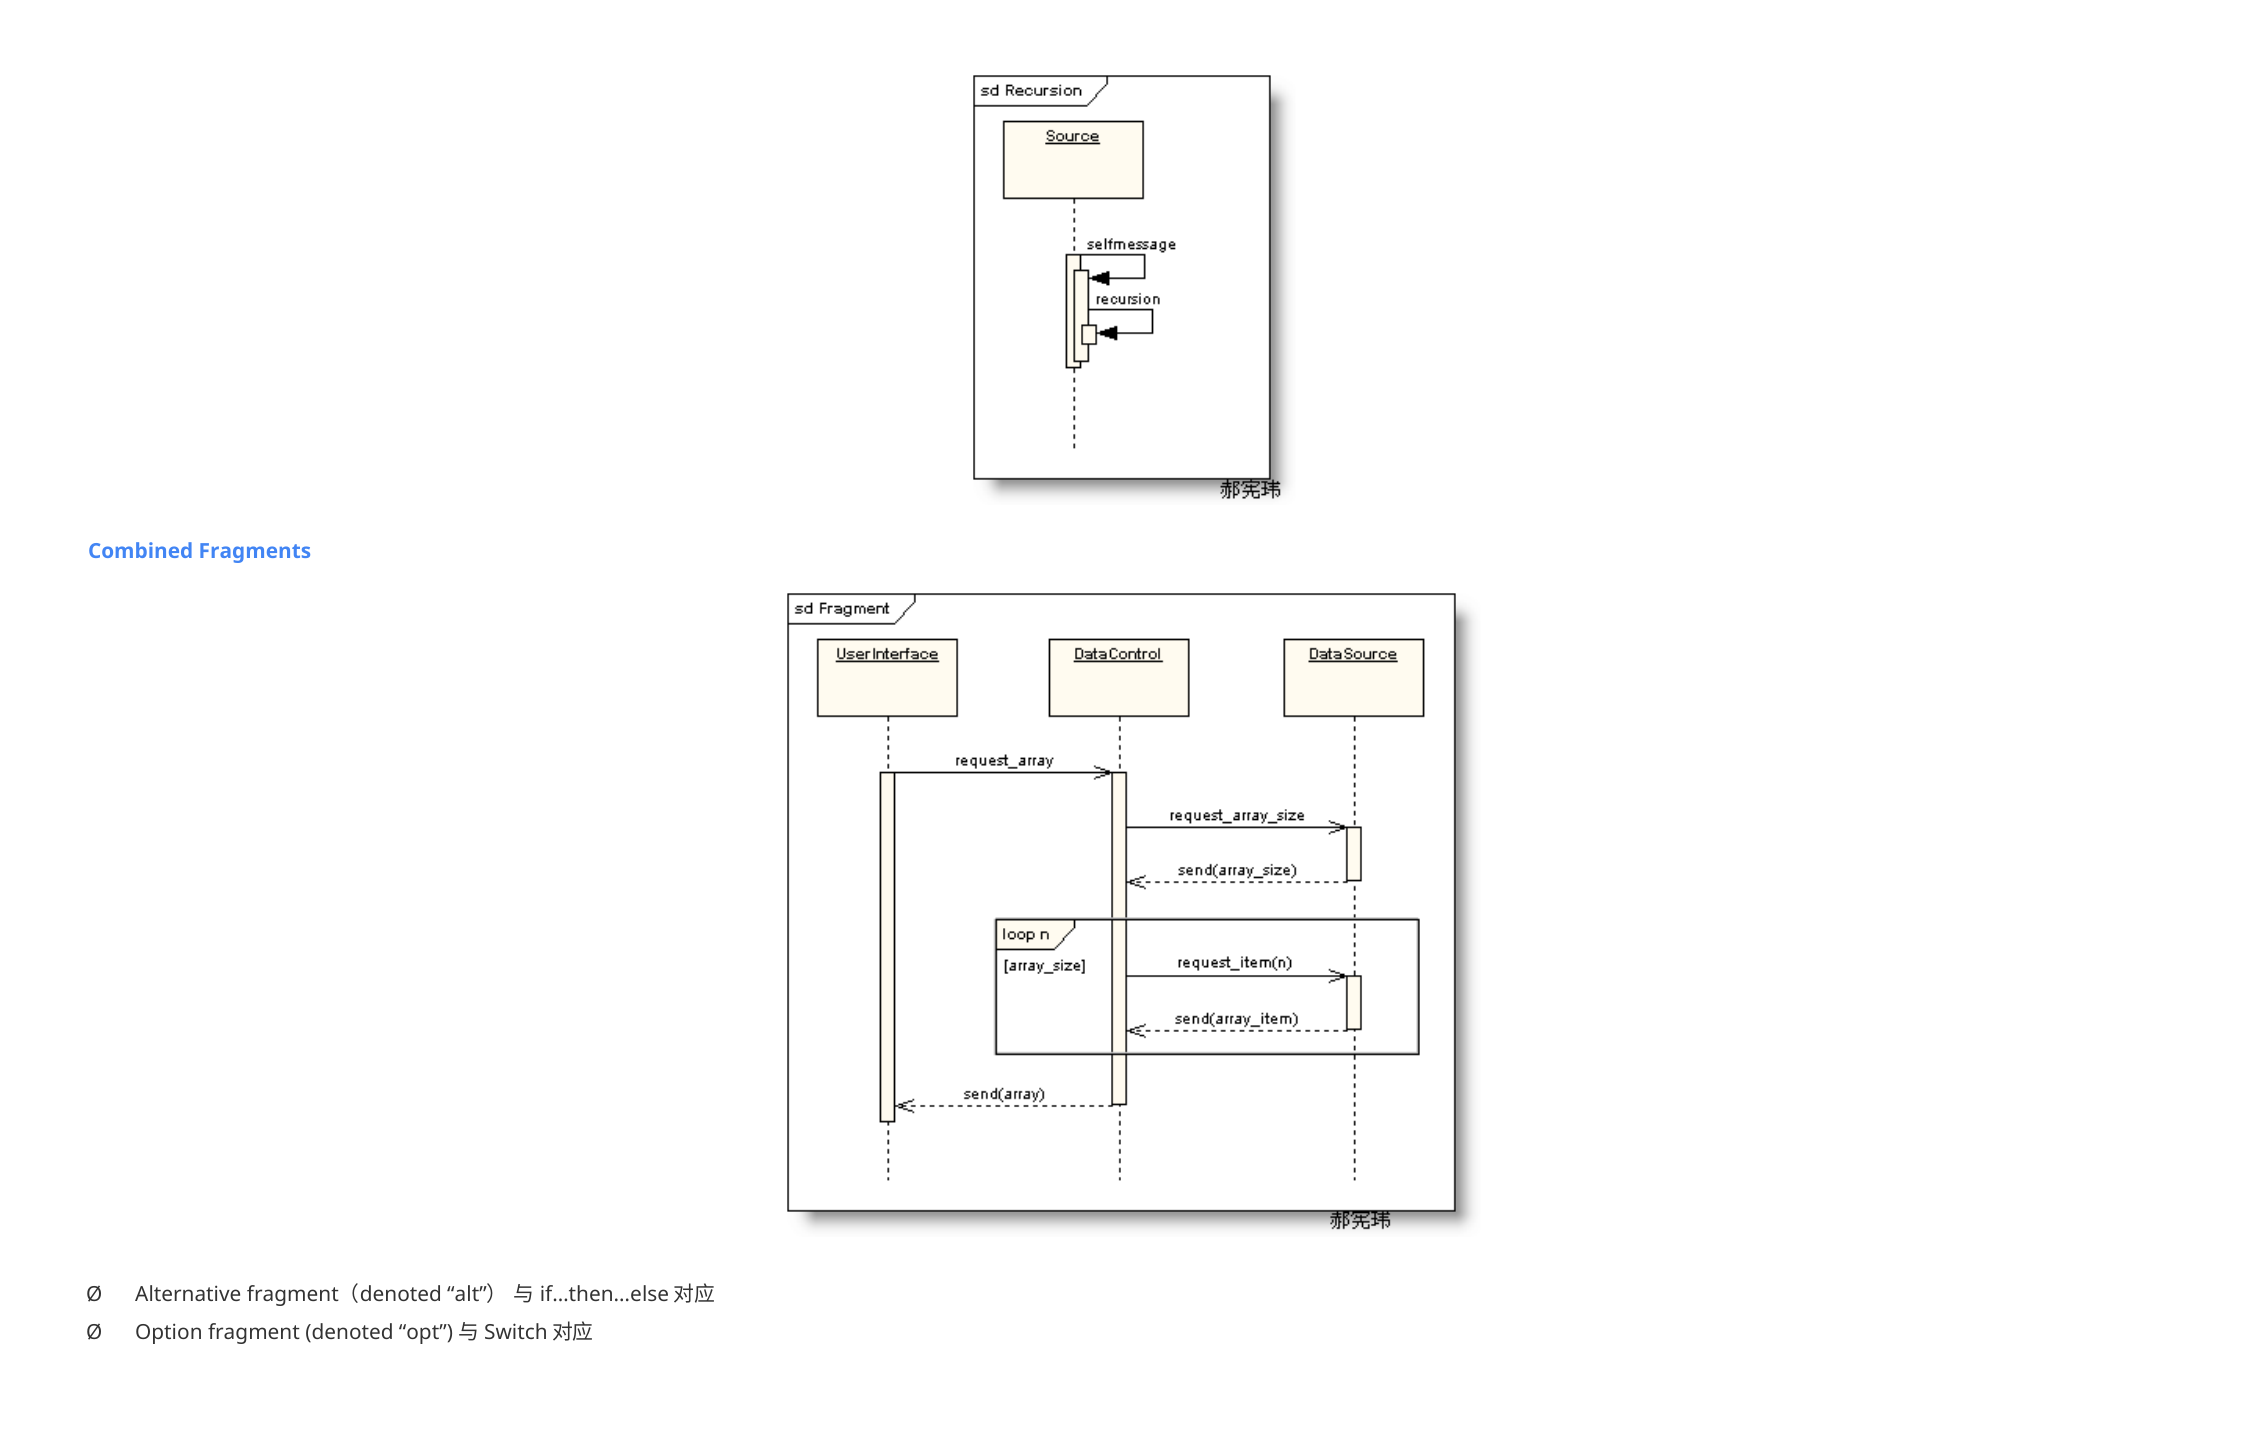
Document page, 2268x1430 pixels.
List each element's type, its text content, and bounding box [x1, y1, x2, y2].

text Ø Option fragment (denoted “opt”) 与 Switch对应 [75, 1308, 2193, 1346]
picture [787, 592, 1481, 1237]
picture [972, 75, 1296, 505]
text Ø Alternative fragment（denoted “alt”） 与 if…then…else对应 [75, 1271, 2193, 1308]
text Combined Fragments [75, 532, 2193, 566]
